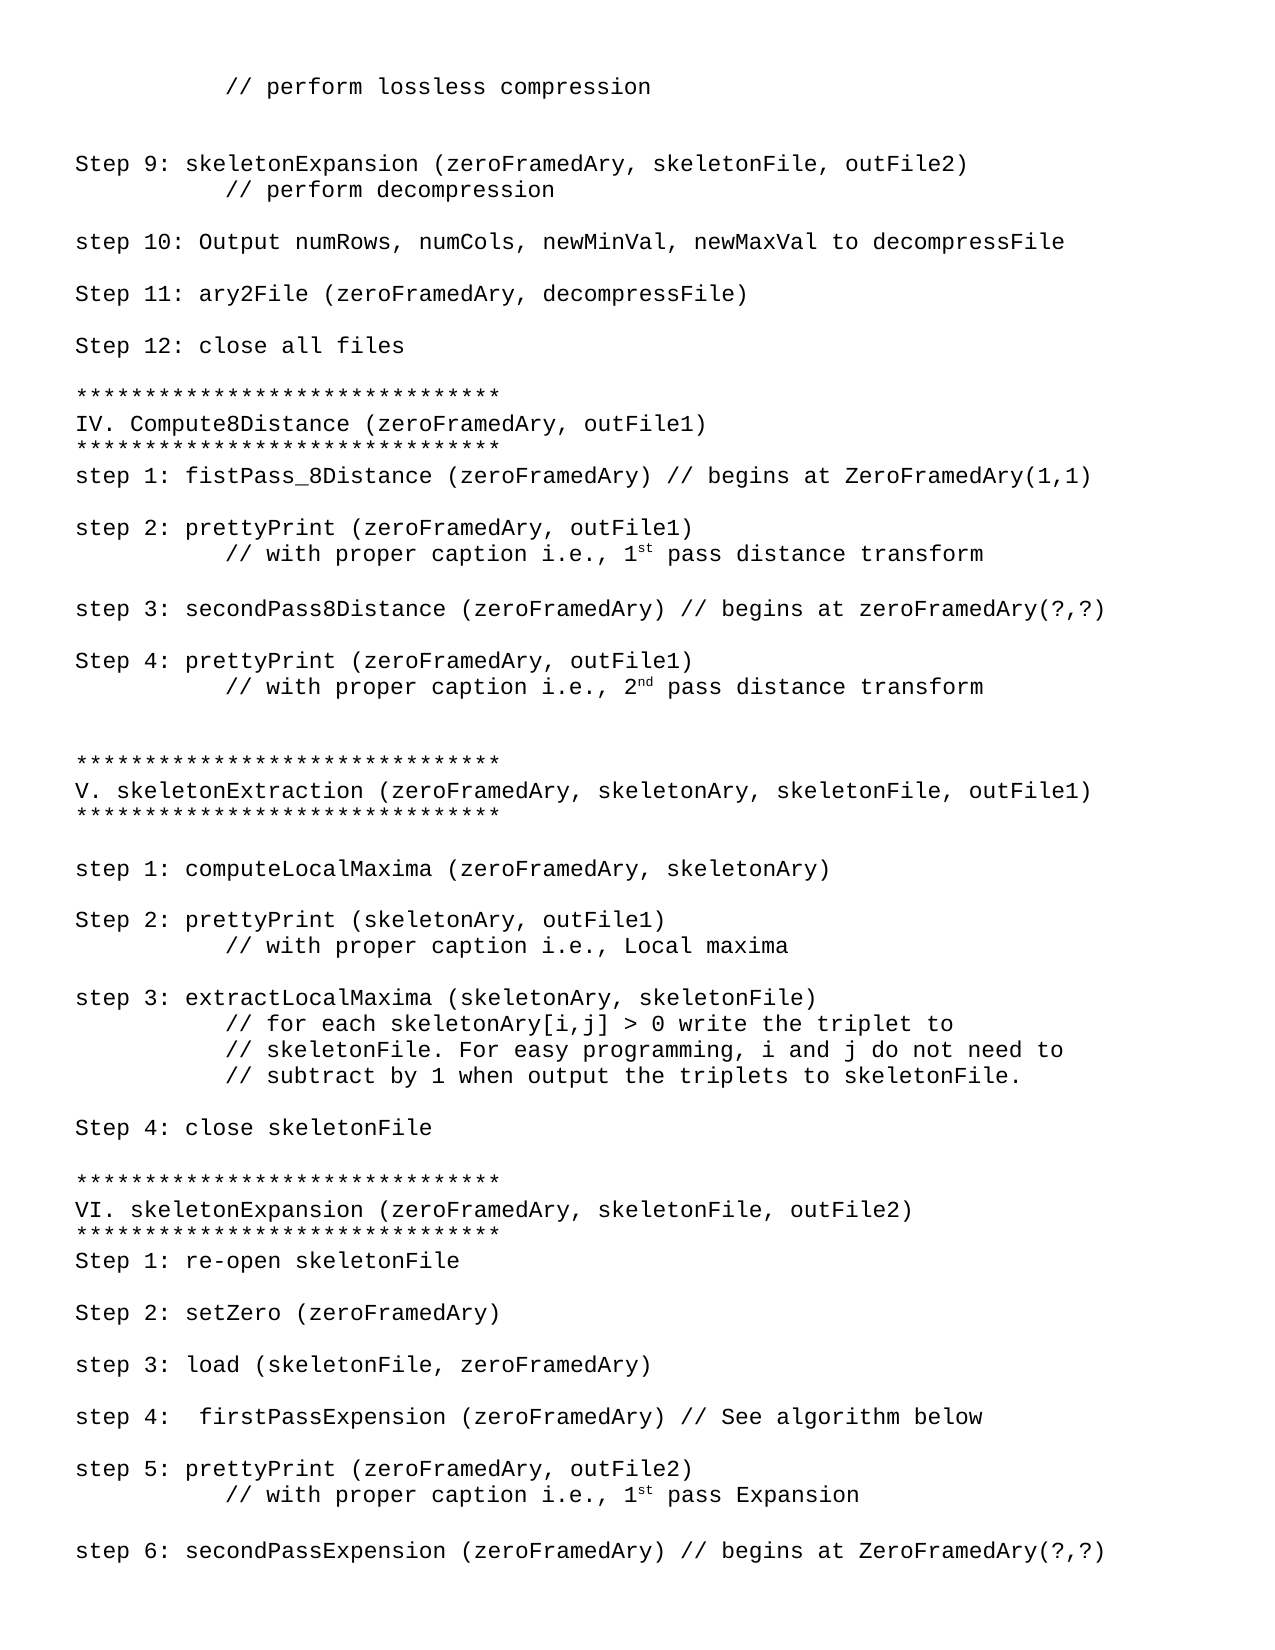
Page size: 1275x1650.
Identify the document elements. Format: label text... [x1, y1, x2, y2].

text // skeletonFile. For easy programming, i and j do not need to [225, 1038, 1200, 1064]
text IV. Compute8Distance (zeroFramedAry, outFile1) [75, 412, 1200, 438]
text // for each skeletonAry[i,j] > 0 write the triplet to [150, 1013, 1200, 1038]
text ******************************* [75, 753, 1200, 779]
text V. skeletonExtraction (zeroFramedAry, skeletonAry, skeletonFile, outFile1) [75, 779, 1200, 805]
text ******************************* [75, 1172, 1200, 1198]
text // with proper caption i.e., 1st pass Expansion [150, 1483, 1200, 1509]
text ******************************* [75, 438, 1200, 464]
text step 4: firstPassExpension (zeroFramedAry) // See algorithm below [75, 1406, 1200, 1431]
text // perform decompression [75, 179, 1200, 205]
text // with proper caption i.e., Local maxima [150, 935, 1200, 961]
text Step 11: ary2File (zeroFramedAry, decompressFile) [75, 282, 1200, 308]
text step 2: prettyPrint (zeroFramedAry, outFile1) [75, 516, 1200, 542]
text step 3: secondPass8Distance (zeroFramedAry) // begins at zeroFramedAry(?,?) [75, 598, 1200, 623]
text ******************************* [75, 386, 1200, 412]
text step 6: secondPassExpension (zeroFramedAry) // begins at ZeroFramedAry(?,?) [75, 1539, 1200, 1565]
text Step 12: close all files [75, 334, 1200, 360]
text ******************************* [75, 805, 1200, 831]
text step 10: Output numRows, numCols, newMinVal, newMaxVal to decompressFile [75, 231, 1200, 257]
text // with proper caption i.e., 1st pass distance transform [150, 542, 1200, 568]
text step 1: computeLocalMaxima (zeroFramedAry, skeletonAry) [75, 857, 1200, 883]
text step 3: load (skeletonFile, zeroFramedAry) [75, 1354, 1200, 1379]
text Step 9: skeletonExpansion (zeroFramedAry, skeletonFile, outFile2) [75, 153, 1200, 179]
text step 3: extractLocalMaxima (skeletonAry, skeletonFile) [75, 987, 1200, 1013]
text Step 2: setZero (zeroFramedAry) [75, 1302, 1200, 1328]
text // with proper caption i.e., 2nd pass distance transform [150, 675, 1200, 701]
text Step 4: prettyPrint (zeroFramedAry, outFile1) [75, 649, 1200, 675]
text ******************************* [75, 1224, 1200, 1250]
text Step 4: close skeletonFile [75, 1116, 1200, 1142]
text Step 1: re-open skeletonFile [75, 1250, 1200, 1276]
text step 5: prettyPrint (zeroFramedAry, outFile2) [75, 1457, 1200, 1483]
text // subtract by 1 when output the triplets to skeletonFile. [225, 1064, 1200, 1090]
text Step 2: prettyPrint (skeletonAry, outFile1) [75, 909, 1200, 935]
text step 1: fistPass_8Distance (zeroFramedAry) // begins at ZeroFramedAry(1,1) [75, 464, 1200, 490]
text // perform lossless compression [150, 75, 1200, 101]
text VI. skeletonExpansion (zeroFramedAry, skeletonFile, outFile2) [75, 1198, 1200, 1224]
